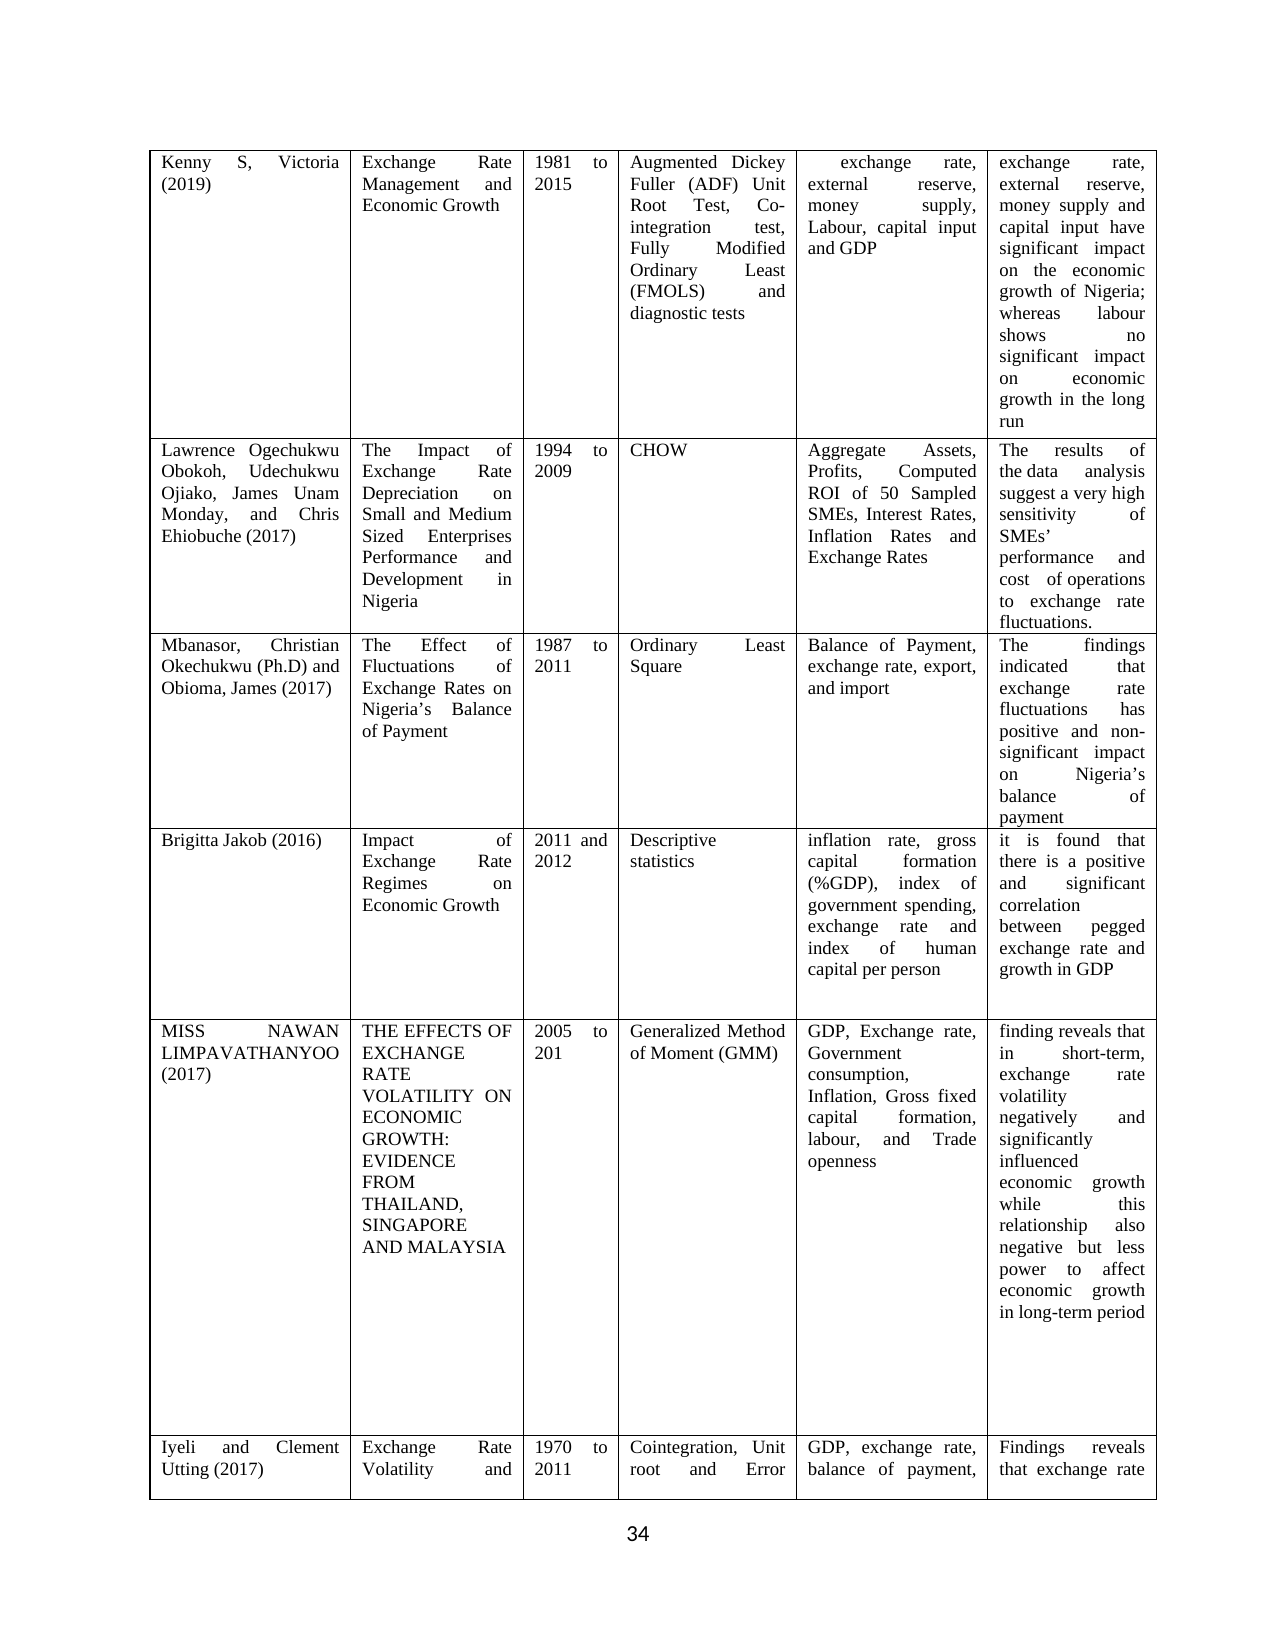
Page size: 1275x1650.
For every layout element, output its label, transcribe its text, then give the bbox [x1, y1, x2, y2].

table_cell 2005 to 201 [524, 1020, 618, 1435]
table_cell Exchange Rate Management and Economic Growth [351, 151, 523, 437]
table_cell The Effect of Fluctuations of Exchange Rates on Nigeria’s Balance of Payment [351, 634, 523, 828]
table_cell CHOW [619, 439, 796, 633]
table_cell Mbanasor, Christian Okechukwu (Ph.D) and Obioma, James (2017) [151, 634, 350, 828]
table_cell The Impact of Exchange Rate Depreciation on Small and Medium Sized Enterprises Performance and Development in Nigeria [351, 439, 523, 633]
table_cell inflation rate, gross capital formation (%GDP), index of government spending, exchange rate and index of human capital per person [797, 829, 987, 1019]
table_cell The results of the data analysis suggest a very high sensitivity of SMEs’ performance and cost of operations to exchange rate fluctuations. [988, 439, 1156, 633]
table_cell Balance of Payment, exchange rate, export, and import [797, 634, 987, 828]
table_cell Lawrence Ogechukwu Obokoh, Udechukwu Ojiako, James Unam Monday, and Chris Ehiobuche (2017) [151, 439, 350, 633]
table_cell The findings indicated that exchange rate fluctuations has positive and non-significant impact on Nigeria’s balance of payment [988, 634, 1156, 828]
table_cell exchange rate, external reserve, money supply, Labour, capital input and GDP [797, 151, 987, 437]
table_cell 1994 to 2009 [524, 439, 618, 633]
table_cell 1981 to 2015 [524, 151, 618, 437]
table_cell MISS NAWAN LIMPAVATHANYOO (2017) [151, 1020, 350, 1435]
table_cell exchange rate, external reserve, money supply and capital input have significant impact on the economic growth of Nigeria; whereas labour shows no significant impact on economic growth in the long run [988, 151, 1156, 437]
table_cell THE EFFECTS OF EXCHANGE RATE VOLATILITY ON ECONOMIC GROWTH: EVIDENCE FROM THAILAND, SINGAPORE AND MALAYSIA [351, 1020, 523, 1435]
table_cell it is found that there is a positive and significant correlation between pegged exchange rate and growth in GDP [988, 829, 1156, 1019]
table_cell Kenny S, Victoria (2019) [151, 151, 350, 437]
table_cell 2011 and 2012 [524, 829, 618, 1019]
table_cell Impact of Exchange Rate Regimes on Economic Growth [351, 829, 523, 1019]
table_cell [797, 1436, 987, 1499]
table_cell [151, 1436, 350, 1499]
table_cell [619, 1436, 796, 1499]
table_cell Brigitta Jakob (2016) [151, 829, 350, 1019]
table_cell Generalized Method of Moment (GMM) [619, 1020, 796, 1435]
table_cell Descriptive statistics [619, 829, 796, 1019]
table_cell Augmented Dickey Fuller (ADF) Unit Root Test, Co-integration test, Fully Modified Ordinary Least (FMOLS) and diagnostic tests [619, 151, 796, 437]
table_cell 1970 to 2011 [524, 1436, 618, 1499]
table_cell Aggregate Assets, Profits, Computed ROI of 50 Sampled SMEs, Interest Rates, Inflation Rates and Exchange Rates [797, 439, 987, 633]
table_cell 1987 to 2011 [524, 634, 618, 828]
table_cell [988, 1436, 1156, 1499]
table_cell Ordinary Least Square [619, 634, 796, 828]
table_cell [351, 1436, 523, 1499]
table_cell GDP, Exchange rate, Government consumption, Inflation, Gross fixed capital formation, labour, and Trade openness [797, 1020, 987, 1435]
table_cell finding reveals that in short-term, exchange rate volatility negatively and significantly influenced economic growth while this relationship also negative but less power to affect economic growth in long-term period [988, 1020, 1156, 1435]
